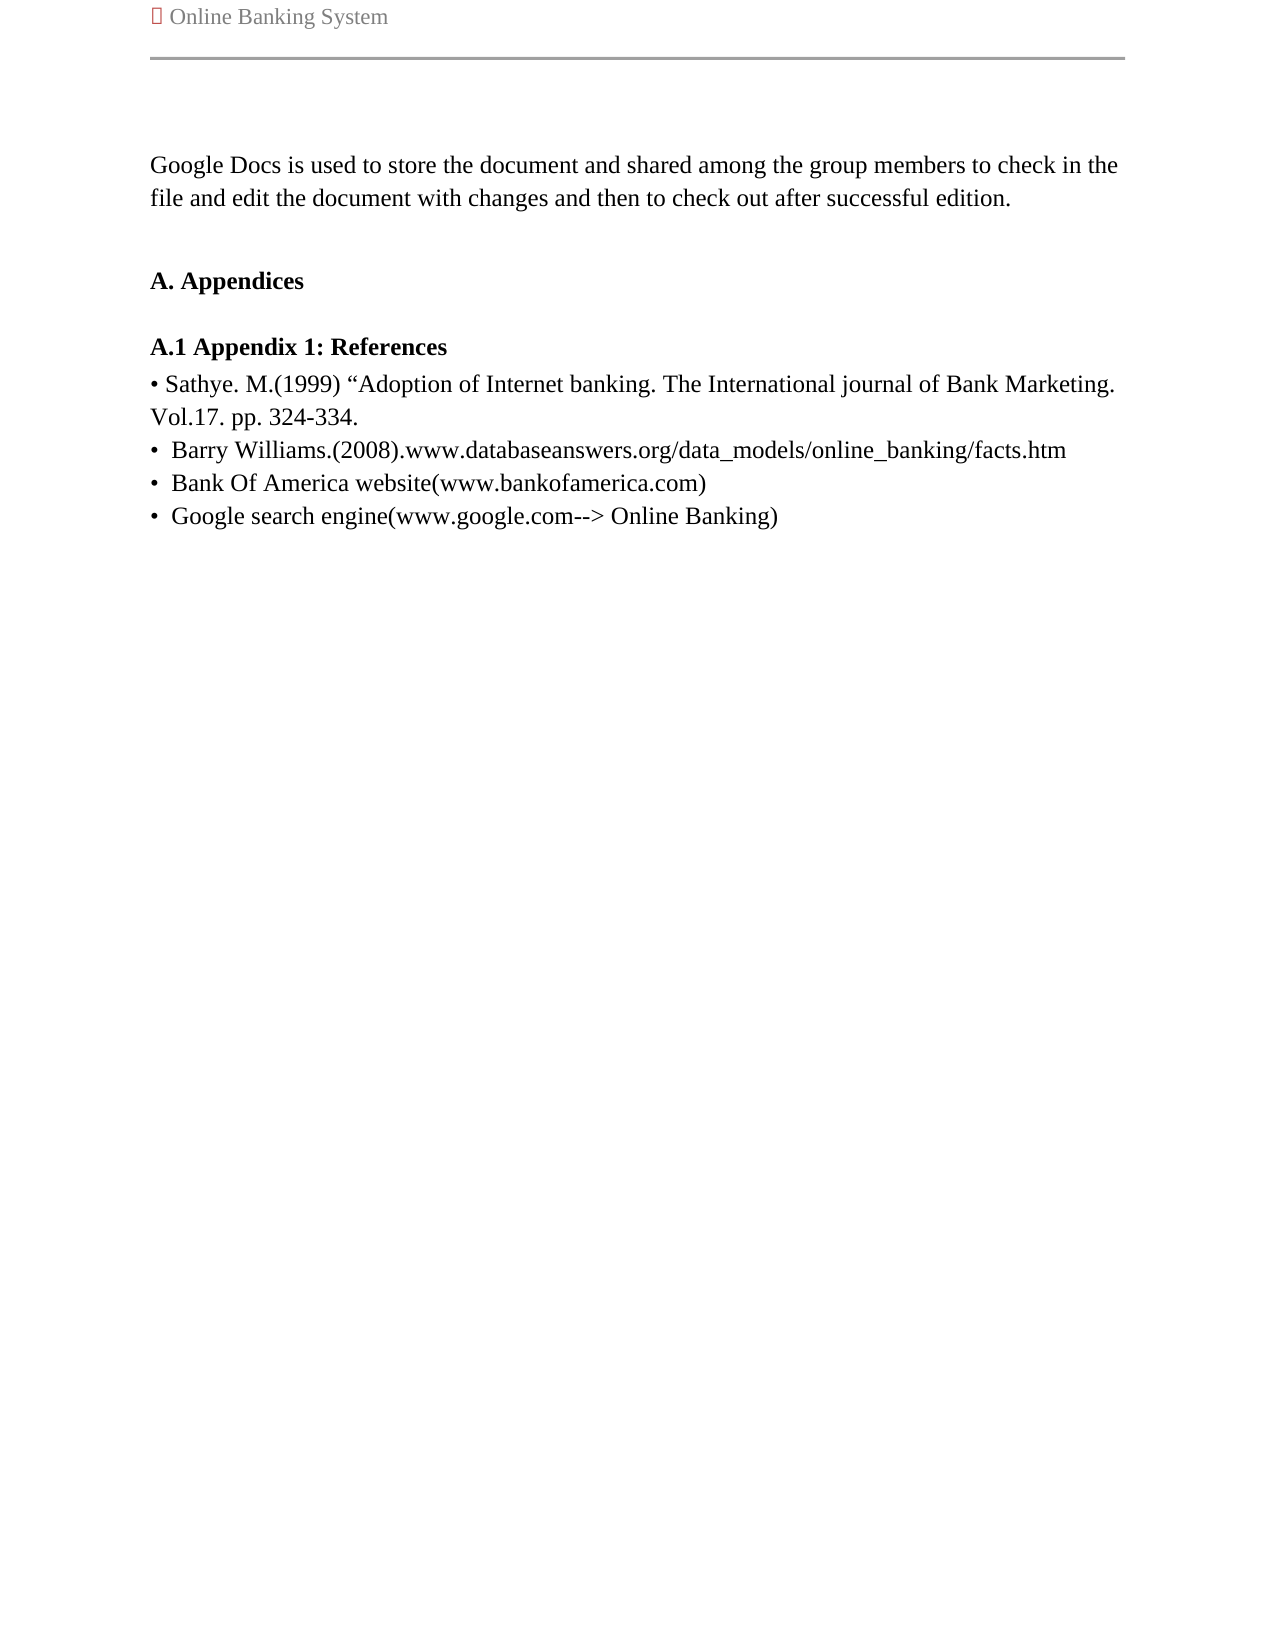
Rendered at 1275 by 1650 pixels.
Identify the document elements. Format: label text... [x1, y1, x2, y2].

subtitle A.1 Appendix 1: References [150, 332, 1125, 361]
text • Barry Williams.(2008).www.databaseanswers.org/data_models/online_banking/facts.htm [150, 435, 1125, 464]
subtitle A. Appendices [150, 266, 1125, 295]
text • Bank Of America website(www.bankofamerica.com) [150, 468, 1125, 497]
text • Sathye. M.(1999) “Adoption of Internet banking. The International journal of Bank Marketing. [150, 369, 1125, 398]
text • Google search engine(www.google.com--> Online Banking) [150, 501, 1125, 530]
text Google Docs is used to store the document and shared among the group members to check in the file and edit the document with changes and then to check out after successful edition. [150, 150, 1125, 212]
text Vol.17. pp. 324-334. [150, 402, 1125, 431]
